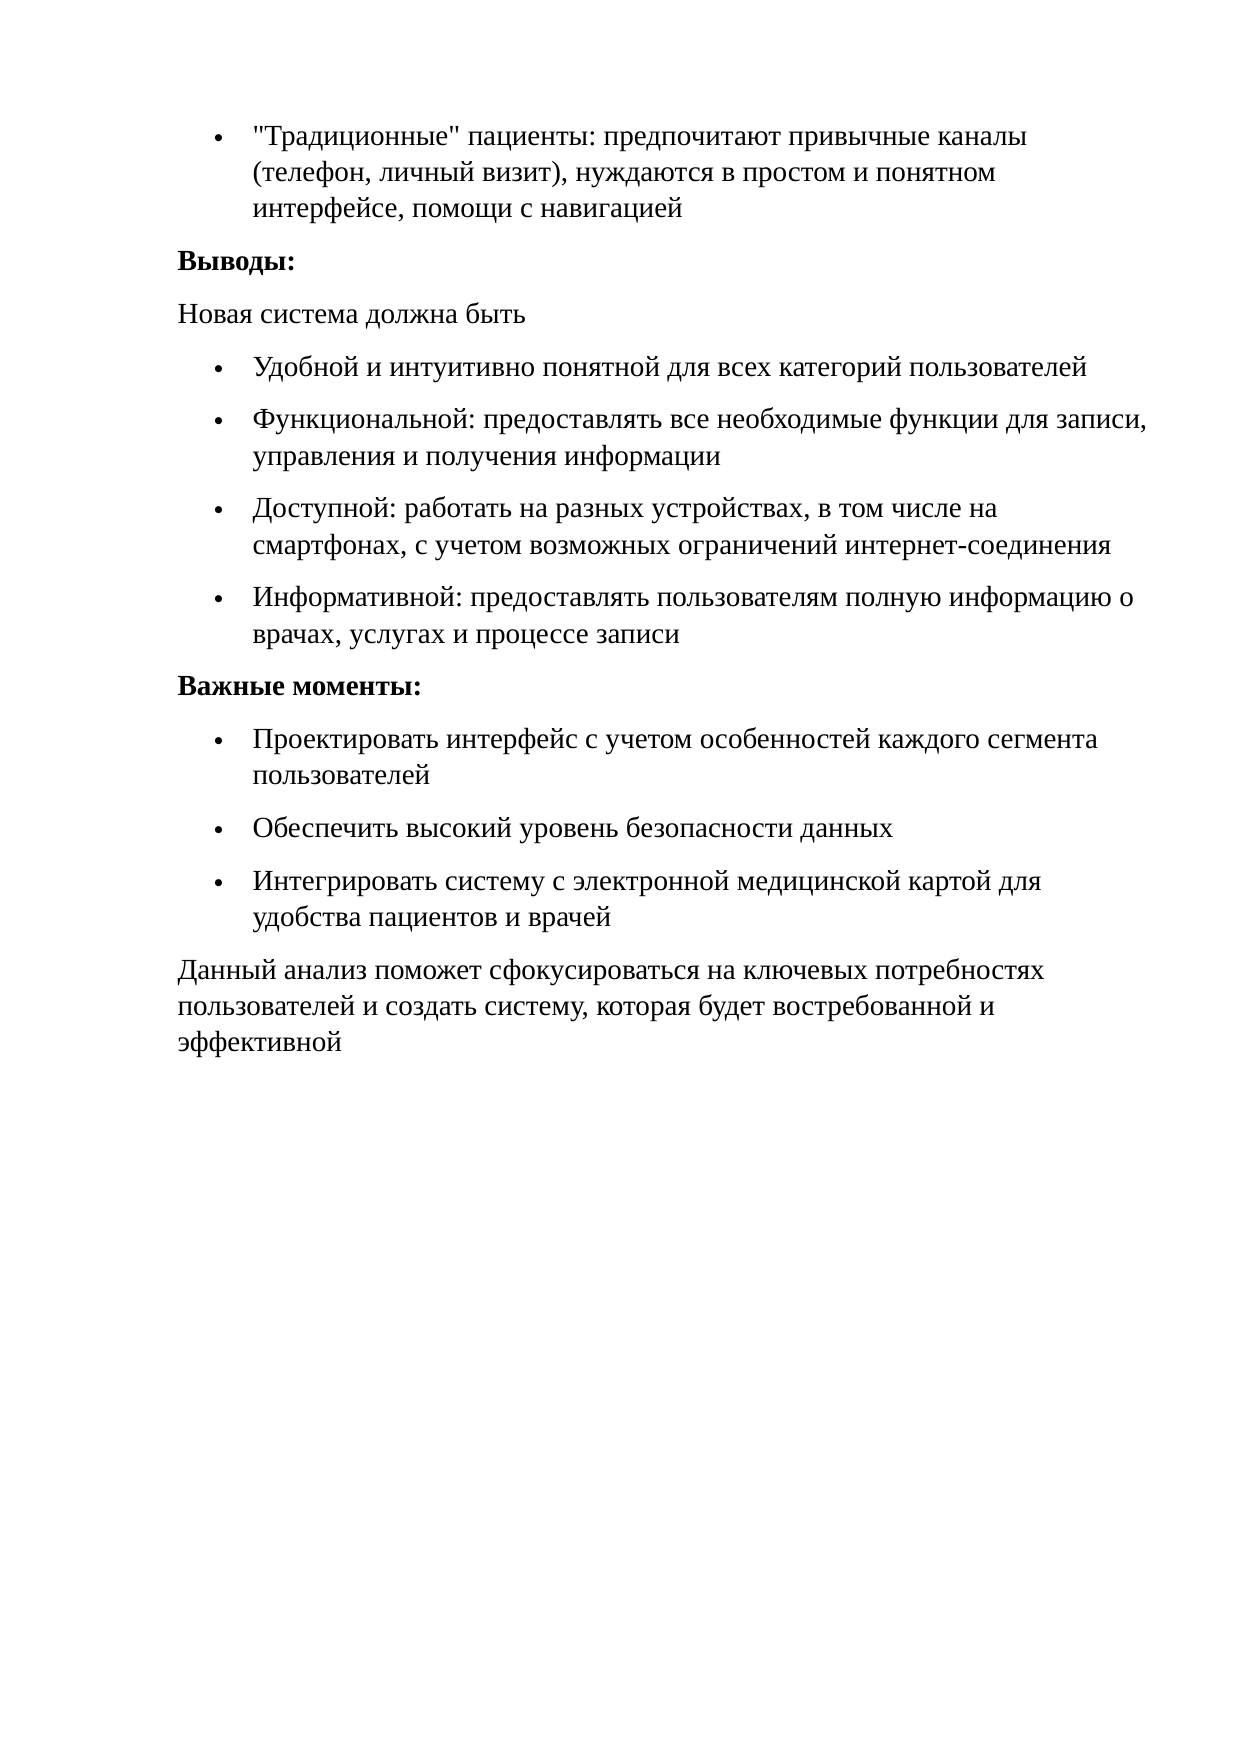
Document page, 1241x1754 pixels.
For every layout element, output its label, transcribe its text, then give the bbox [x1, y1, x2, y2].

list Обеспечить высокий уровень безопасности данных [215, 810, 1152, 844]
text Важные моменты: [177, 668, 1152, 702]
list "Традиционные" пациенты: предпочитают привычные каналы (телефон, личный визит), нуждаются в простом и понятном интерфейсе, помощи с навигацией [215, 118, 1152, 224]
text Новая система должна быть [177, 296, 1152, 329]
list Удобной и интуитивно понятной для всех категорий пользователей [215, 349, 1152, 382]
list Проектировать интерфейс с учетом особенностей каждого сегмента пользователей [215, 721, 1152, 791]
list Доступной: работать на разных устройствах, в том числе на смартфонах, с учетом возможных ограничений интернет-соединения [215, 491, 1152, 560]
list Интегрировать систему с электронной медицинской картой для удобства пациентов и врачей [215, 863, 1152, 933]
list Информативной: предоставлять пользователям полную информацию о врачах, услугах и процессе записи [215, 579, 1152, 649]
text Выводы: [177, 243, 1152, 277]
text Данный анализ поможет сфокусироваться на ключевых потребностях пользователей и создать систему, которая будет востребованной и эффективной [177, 952, 1152, 1058]
list Функциональной: предоставлять все необходимые функции для записи, управления и получения информации [215, 402, 1152, 471]
